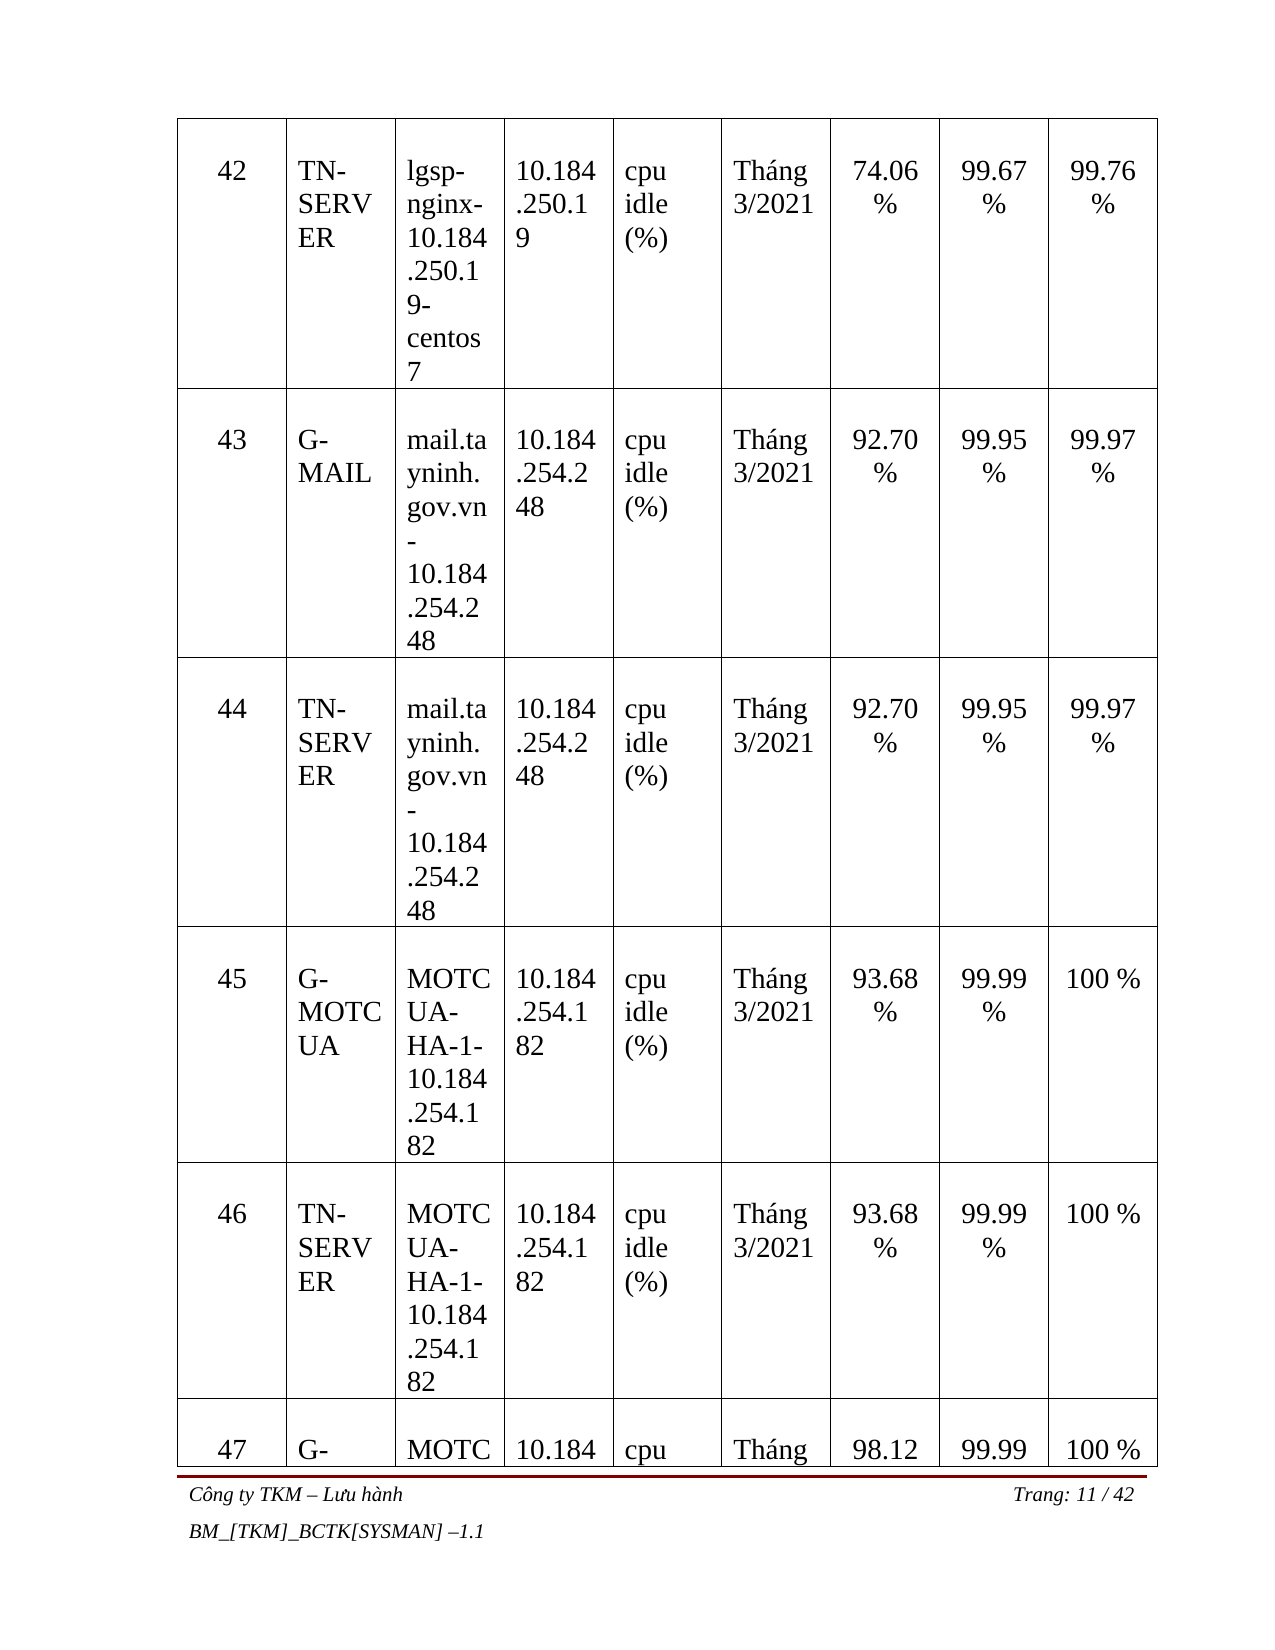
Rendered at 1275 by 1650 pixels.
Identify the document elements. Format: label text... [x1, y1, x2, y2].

table_cell 93.68 % [831, 927, 939, 1162]
table_cell TN-SERVER [287, 658, 395, 926]
table_cell 44 [178, 658, 286, 926]
table_cell 99.76 % [1049, 119, 1157, 387]
table_cell 99.95 % [940, 389, 1048, 657]
table_cell Tháng 3/2021 [722, 1163, 830, 1398]
table_cell Tháng 3/2021 [722, 389, 830, 657]
table_cell 99.67 % [940, 119, 1048, 387]
table_cell 47 [178, 1399, 286, 1466]
table_cell 74.06 % [831, 119, 939, 387]
table_cell 10.184.254.182 [505, 1163, 613, 1398]
table_cell mail.tayninh.gov.vn-10.184.254.248 [396, 389, 504, 657]
table_cell cpu idle (%) [614, 1399, 721, 1466]
table_cell Tháng 3/2021 [722, 927, 830, 1162]
table_cell cpu idle (%) [614, 658, 721, 926]
table_cell 100 % [1049, 927, 1157, 1162]
table_cell 92.70 % [831, 658, 939, 926]
table_cell 100 % [1049, 1399, 1157, 1466]
table_cell 98.12 % [831, 1399, 939, 1466]
table_cell cpu idle (%) [614, 927, 721, 1162]
table_cell cpu idle (%) [614, 1163, 721, 1398]
table_cell 42 [178, 119, 286, 387]
table_cell cpu idle (%) [614, 119, 721, 387]
table_cell Tháng 3/2021 [722, 1399, 830, 1466]
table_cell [396, 1399, 504, 1466]
table_cell mail.tayninh.gov.vn-10.184.254.248 [396, 658, 504, 926]
table_cell 45 [178, 927, 286, 1162]
table_cell 93.68 % [831, 1163, 939, 1398]
table_cell 99.95 % [940, 658, 1048, 926]
table_cell 43 [178, 389, 286, 657]
table_cell cpu idle (%) [614, 389, 721, 657]
table_cell G-MOTCUA [287, 927, 395, 1162]
table_cell 10.184.250.19 [505, 119, 613, 387]
table_cell 99.97 % [1049, 389, 1157, 657]
table_cell 99.99 % [940, 1163, 1048, 1398]
table_cell TN-SERVER [287, 1163, 395, 1398]
table_cell 46 [178, 1163, 286, 1398]
table_cell lgsp-nginx-10.184.250.19-centos7 [396, 119, 504, 387]
table_cell 10.184.254.221 [505, 1399, 613, 1466]
table_cell MOTCUA-HA-1-10.184.254.182 [396, 927, 504, 1162]
table_cell 99.99 % [940, 927, 1048, 1162]
table_cell Tháng 3/2021 [722, 119, 830, 387]
table_cell G-MOTCUA [287, 1399, 395, 1466]
table_cell 99.97 % [1049, 658, 1157, 926]
table_cell 10.184.254.182 [505, 927, 613, 1162]
table_cell 99.99 % [940, 1399, 1048, 1466]
table_cell 92.70 % [831, 389, 939, 657]
table_cell 10.184.254.248 [505, 389, 613, 657]
table_cell Tháng 3/2021 [722, 658, 830, 926]
table_cell TN-SERVER [287, 119, 395, 387]
table_cell 10.184.254.248 [505, 658, 613, 926]
table_cell G-MAIL [287, 389, 395, 657]
table_cell 100 % [1049, 1163, 1157, 1398]
table_cell MOTCUA-HA-1-10.184.254.182 [396, 1163, 504, 1398]
